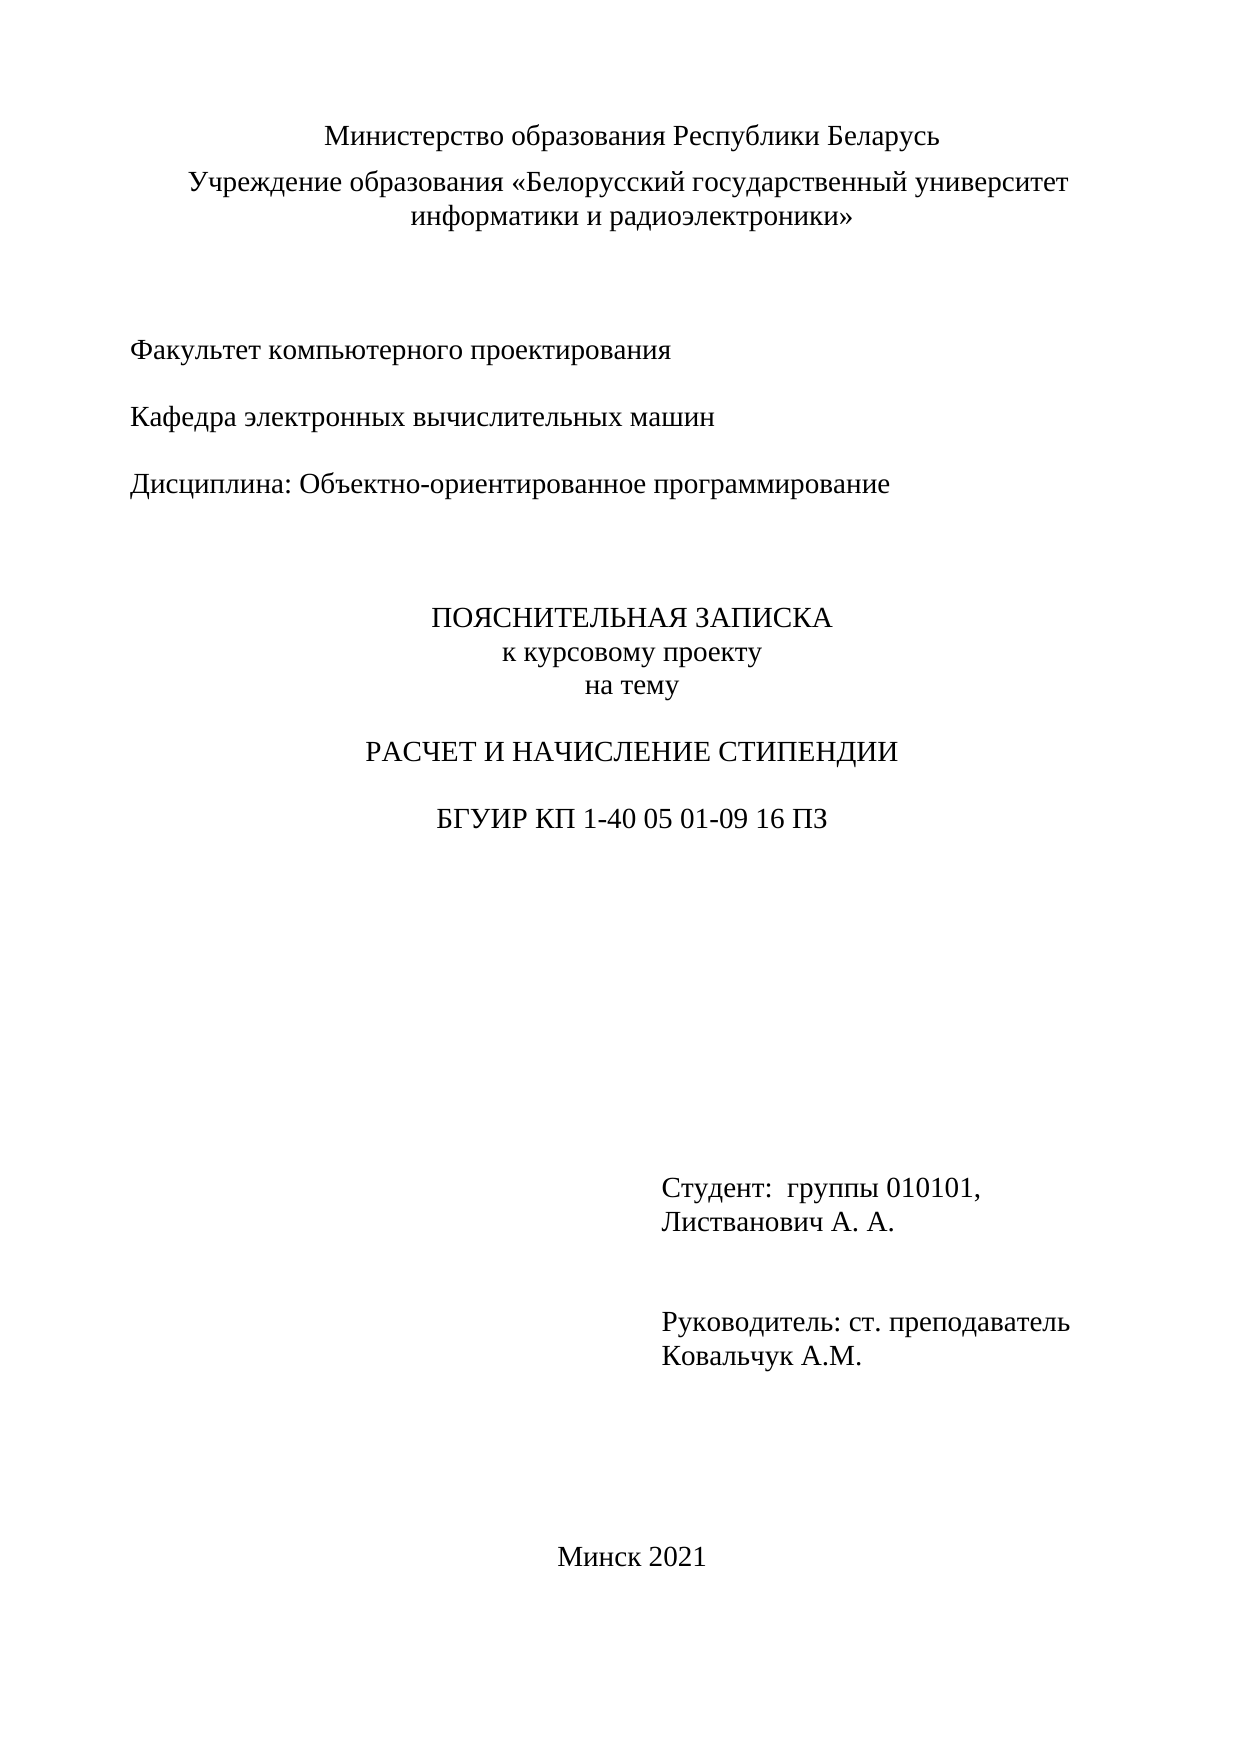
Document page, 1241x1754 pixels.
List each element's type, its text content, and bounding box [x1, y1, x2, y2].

text Руководитель: ст. преподаватель [661, 1304, 1134, 1338]
text Министерство образования Республики Беларусь [130, 118, 1134, 152]
text ПОЯСНИТЕЛЬНАЯ ЗАПИСКА [130, 600, 1134, 634]
text Минск 2021 [130, 1539, 1134, 1573]
text Ковальчук А.М. [661, 1338, 1134, 1372]
text к курсовому проекту [130, 634, 1134, 667]
text Кафедра электронных вычислительных машин [130, 399, 1134, 432]
text РАСЧЕТ И НАЧИСЛЕНИЕ СТИПЕНДИИ [130, 734, 1134, 768]
text Дисциплина: Объектно-ориентированное программирование [130, 466, 1134, 499]
text Студент: группы 010101, [661, 1170, 1134, 1204]
text на тему [130, 667, 1134, 701]
text Факультет компьютерного проектирования [130, 332, 1134, 365]
text БГУИР КП 1-40 05 01-09 16 ПЗ [130, 801, 1134, 835]
text Учреждение образования «Белорусский государственный университет информатики и радиоэлектроники» [130, 164, 1134, 231]
text Листванович А. А. [661, 1204, 1134, 1237]
